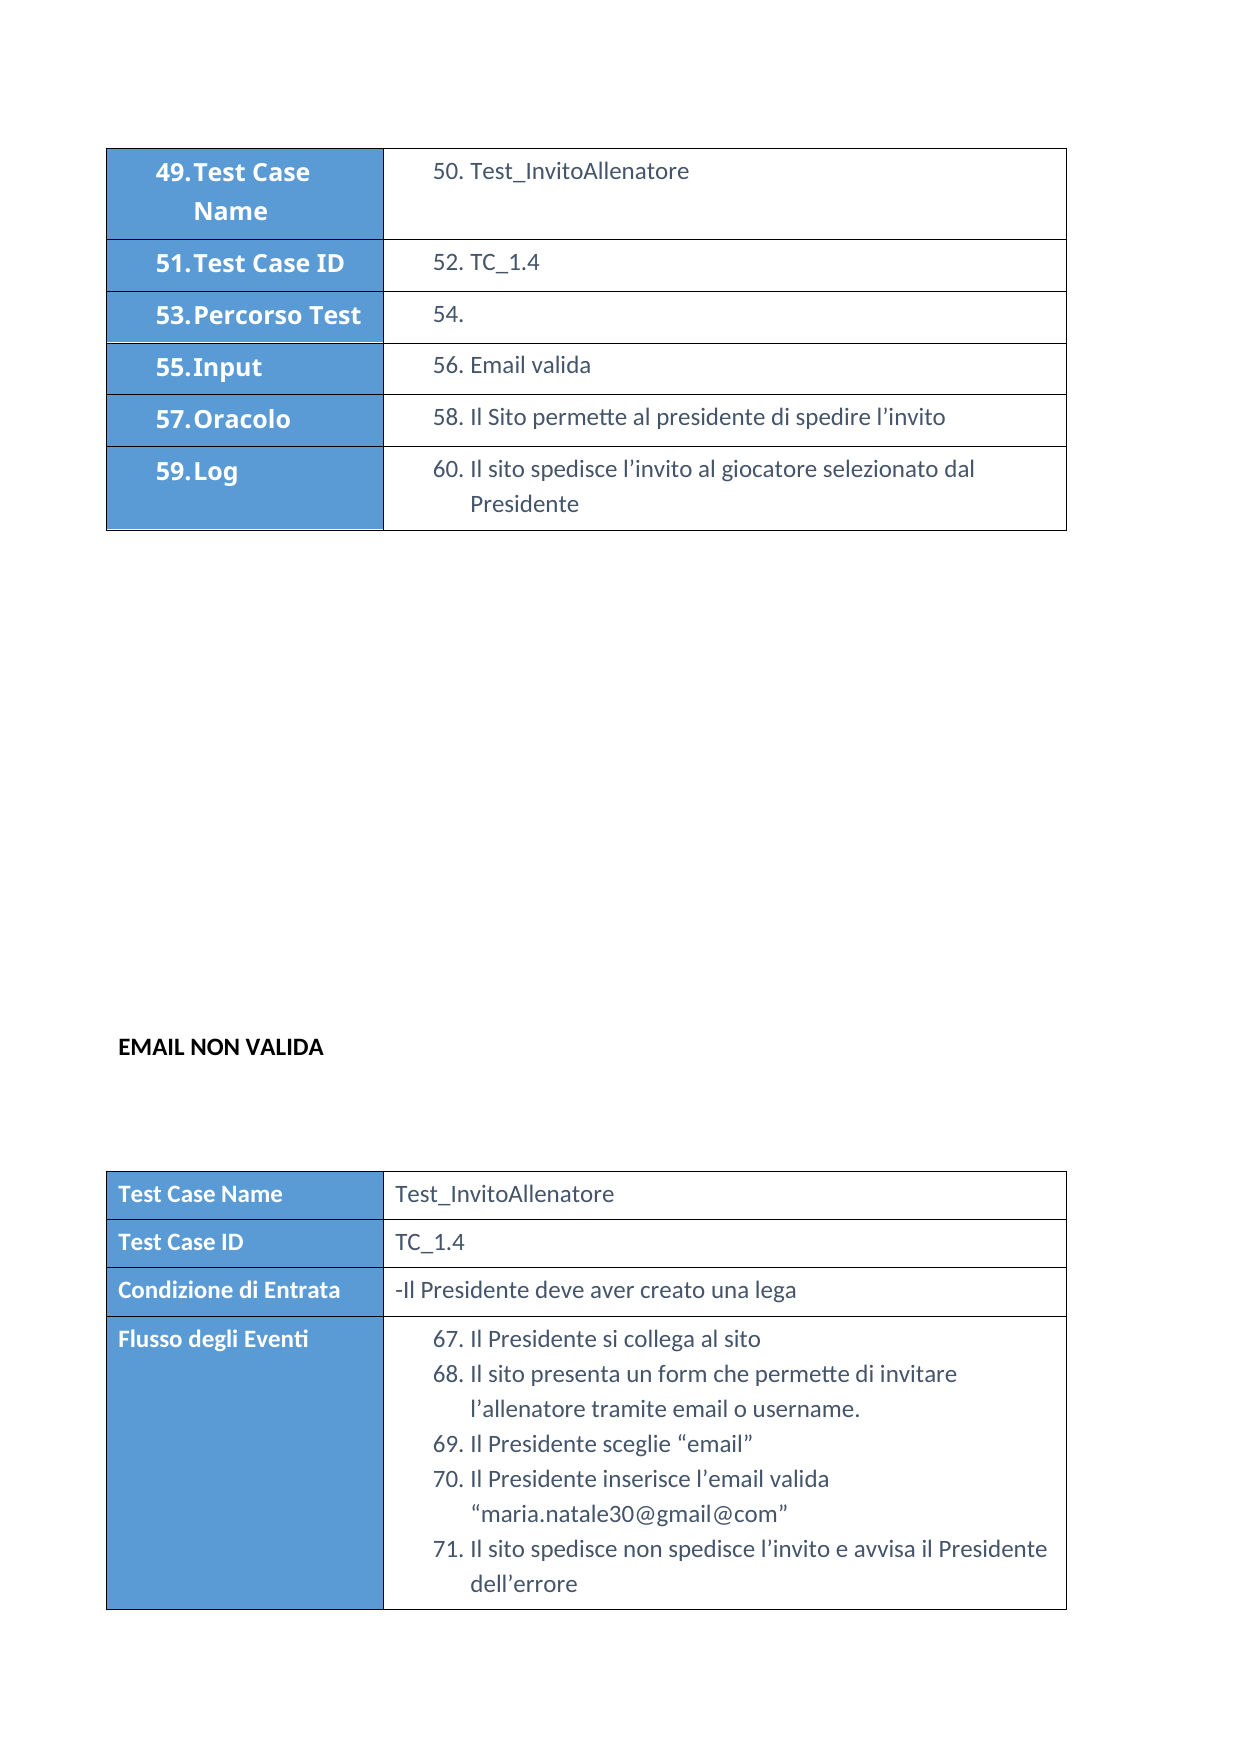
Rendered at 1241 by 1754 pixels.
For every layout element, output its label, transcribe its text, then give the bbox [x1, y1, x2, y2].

table_header Test_InvitoAllenatore [384, 1172, 1066, 1219]
table_cell Oracolo [107, 395, 383, 446]
table_cell Log [107, 447, 383, 529]
table_cell [384, 292, 1066, 342]
text EMAIL NON VALIDA [118, 1031, 1122, 1061]
table_cell Condizione di Entrata [107, 1268, 383, 1316]
table_cell TC_1.4 [384, 1220, 1066, 1267]
table_cell Input [107, 344, 383, 394]
table_cell Il Sito permette al presidente di spedire l’invito [384, 395, 1066, 446]
table_cell Percorso Test [107, 292, 383, 342]
table_header Test Case Name [107, 1172, 383, 1219]
table_cell Email valida [384, 344, 1066, 394]
table_cell Flusso degli Eventi [107, 1317, 383, 1609]
table_header Test_InvitoAllenatore [384, 149, 1066, 239]
table_header Test Case Name [107, 149, 383, 239]
table_cell -Il Presidente deve aver creato una lega [384, 1268, 1066, 1316]
table_cell TC_1.4 [384, 240, 1066, 291]
table_cell Test Case ID [107, 240, 383, 291]
table_cell Il sito spedisce l’invito al giocatore selezionato dal Presidente [384, 447, 1066, 529]
table_cell Test Case ID [107, 1220, 383, 1267]
